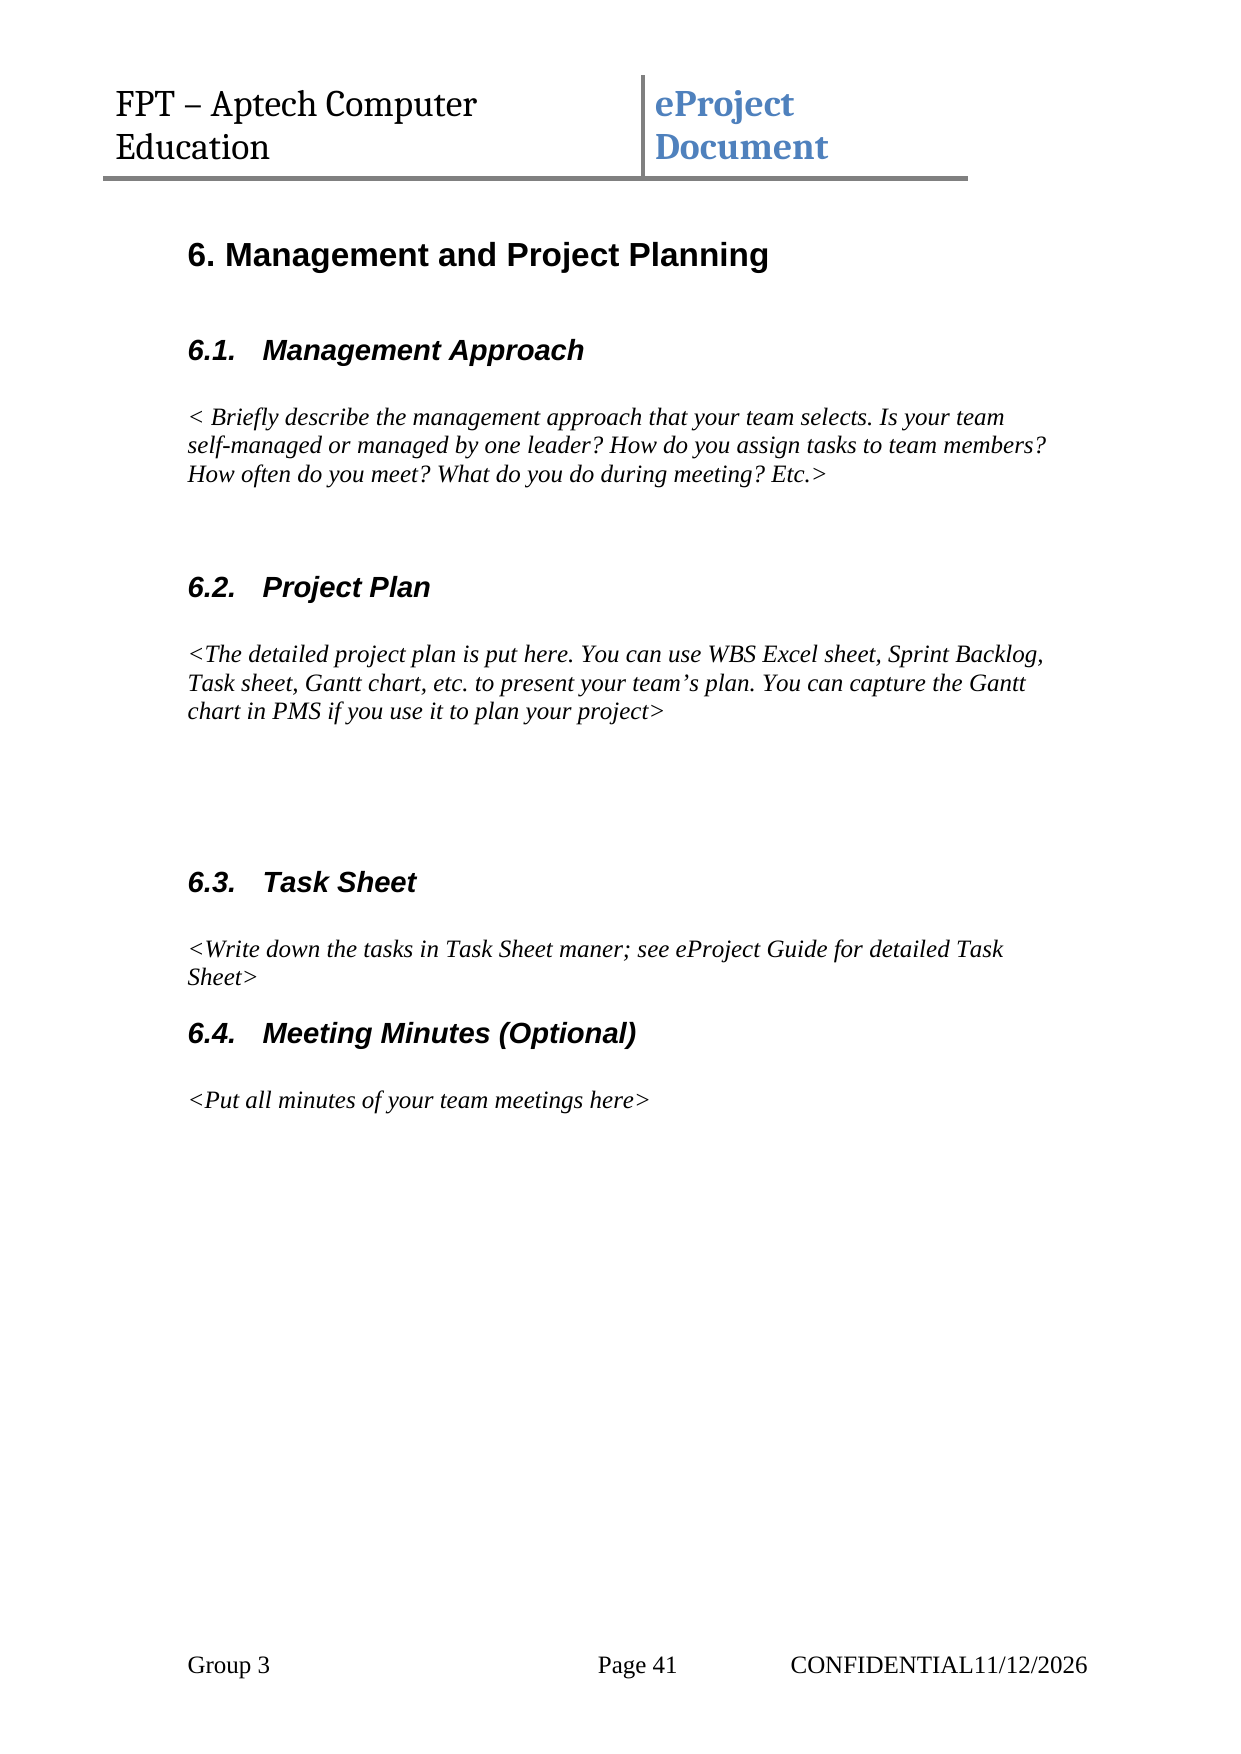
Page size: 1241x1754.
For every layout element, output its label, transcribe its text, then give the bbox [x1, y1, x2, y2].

subtitle Management and Project Planning [187, 235, 1053, 273]
text <The detailed project plan is put here. You can use WBS Excel sheet, Sprint Backlog, Task sheet, Gantt chart, etc. to present your team’s plan. You can capture the Gantt chart in PMS if you use it to plan your project> [187, 639, 1053, 725]
text <Write down the tasks in Task Sheet maner; see eProject Guide for detailed Task Sheet> [187, 934, 1053, 991]
subtitle Task Sheet [187, 865, 1053, 899]
text <Put all minutes of your team meetings here> [187, 1085, 1053, 1113]
subtitle Project Plan [187, 570, 1053, 604]
subtitle Management Approach [187, 333, 1053, 367]
subtitle Meeting Minutes (Optional) [187, 1016, 1053, 1050]
text < Briefly describe the management approach that your team selects. Is your team self-managed or managed by one leader? How do you assign tasks to team members? How often do you meet? What do you do during meeting? Etc.> [187, 402, 1053, 488]
